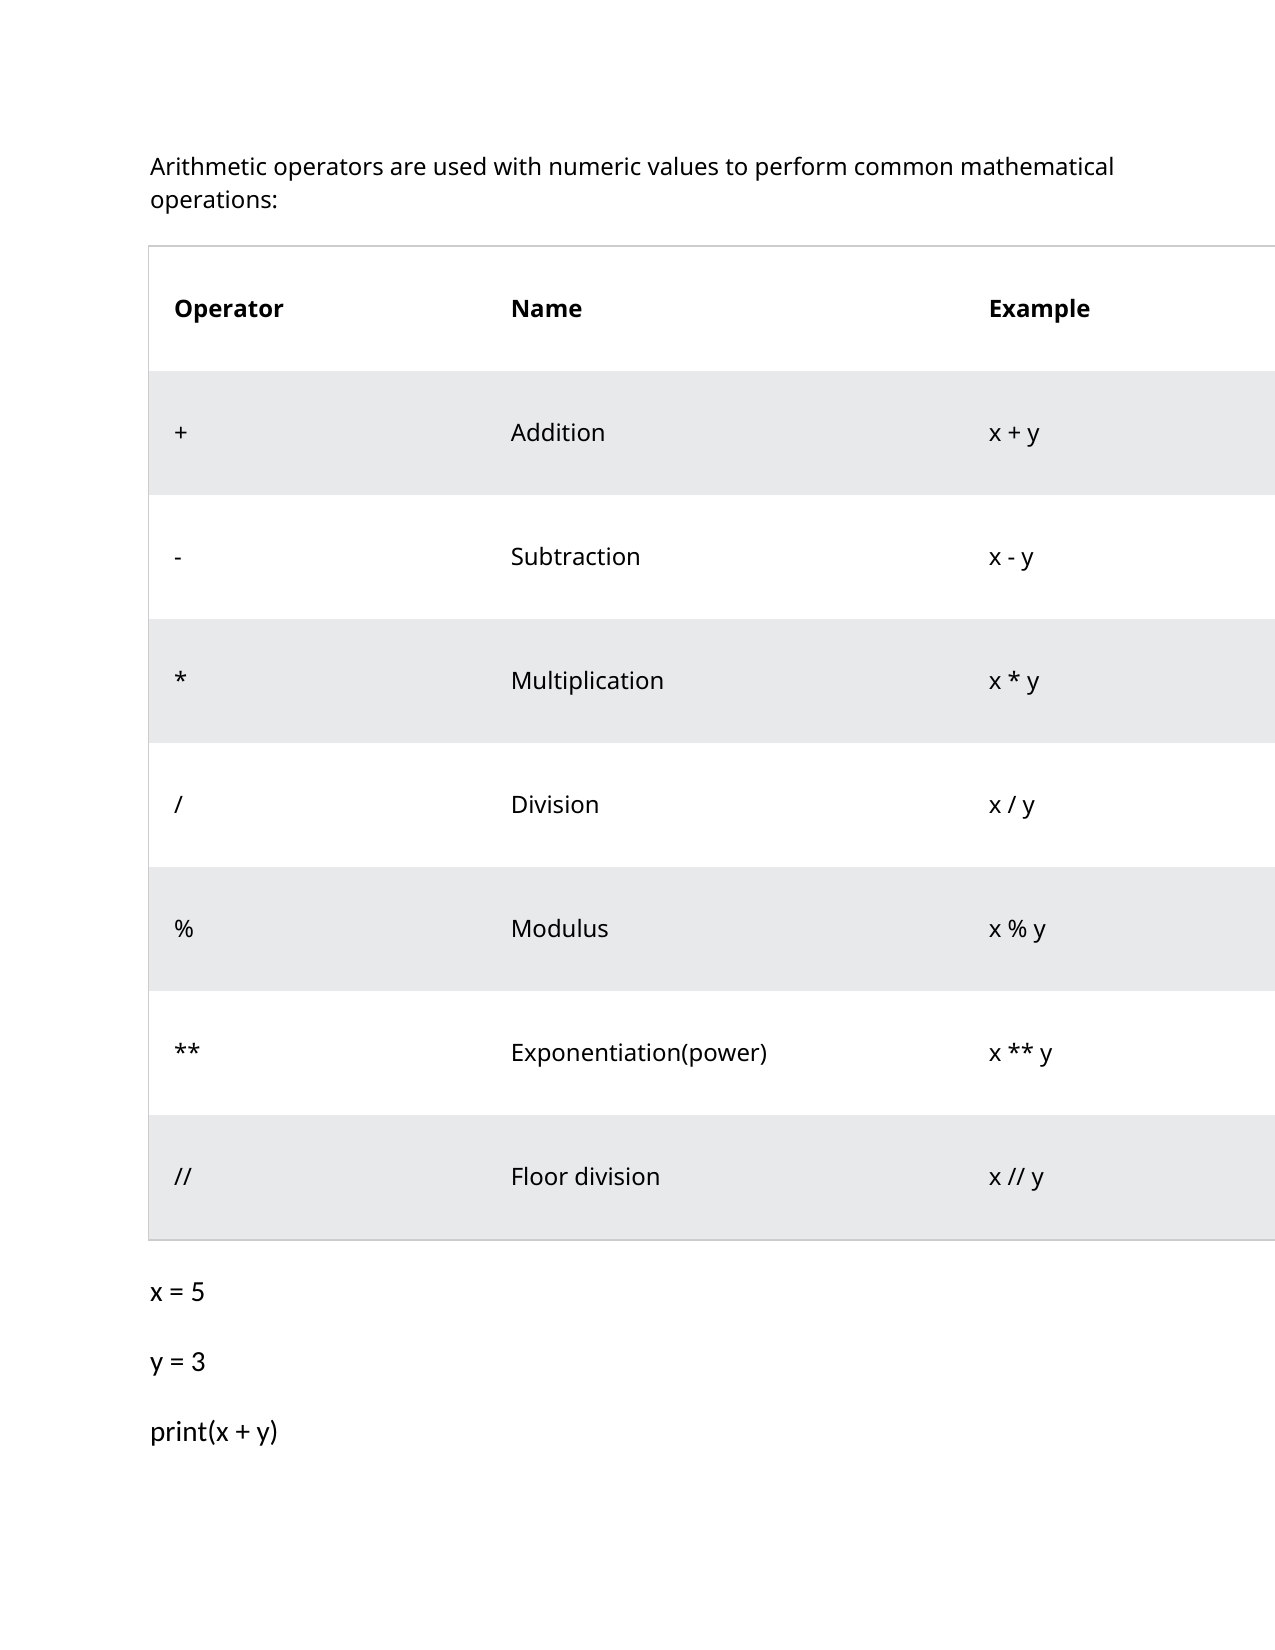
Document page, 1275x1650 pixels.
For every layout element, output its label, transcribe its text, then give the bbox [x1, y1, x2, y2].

table_cell x / y [987, 743, 1275, 867]
table_cell + [149, 371, 498, 495]
table_cell Subtraction [498, 495, 987, 619]
table_cell ** [149, 991, 498, 1115]
table_cell Floor division [498, 1115, 987, 1239]
text x = 5 [150, 1273, 1125, 1308]
table_cell Addition [498, 371, 987, 495]
table_cell / [149, 743, 498, 867]
text y = 3 [150, 1343, 1125, 1379]
table_header Example [987, 247, 1275, 371]
table_cell x % y [987, 867, 1275, 991]
table_cell Multiplication [498, 619, 987, 743]
table_cell x - y [987, 495, 1275, 619]
table_header Operator [149, 247, 498, 371]
table_header Name [498, 247, 987, 371]
table_cell x ** y [987, 991, 1275, 1115]
table_cell Modulus [498, 867, 987, 991]
table_cell x // y [987, 1115, 1275, 1239]
table_cell Division [498, 743, 987, 867]
text print(x + y) [150, 1413, 1125, 1449]
table_cell % [149, 867, 498, 991]
table_cell * [149, 619, 498, 743]
table_cell x * y [987, 619, 1275, 743]
table_cell x + y [987, 371, 1275, 495]
table_cell Exponentiation(power) [498, 991, 987, 1115]
table_cell // [149, 1115, 498, 1239]
table_cell - [149, 495, 498, 619]
text Arithmetic operators are used with numeric values to perform common mathematical operations: [150, 150, 1125, 215]
